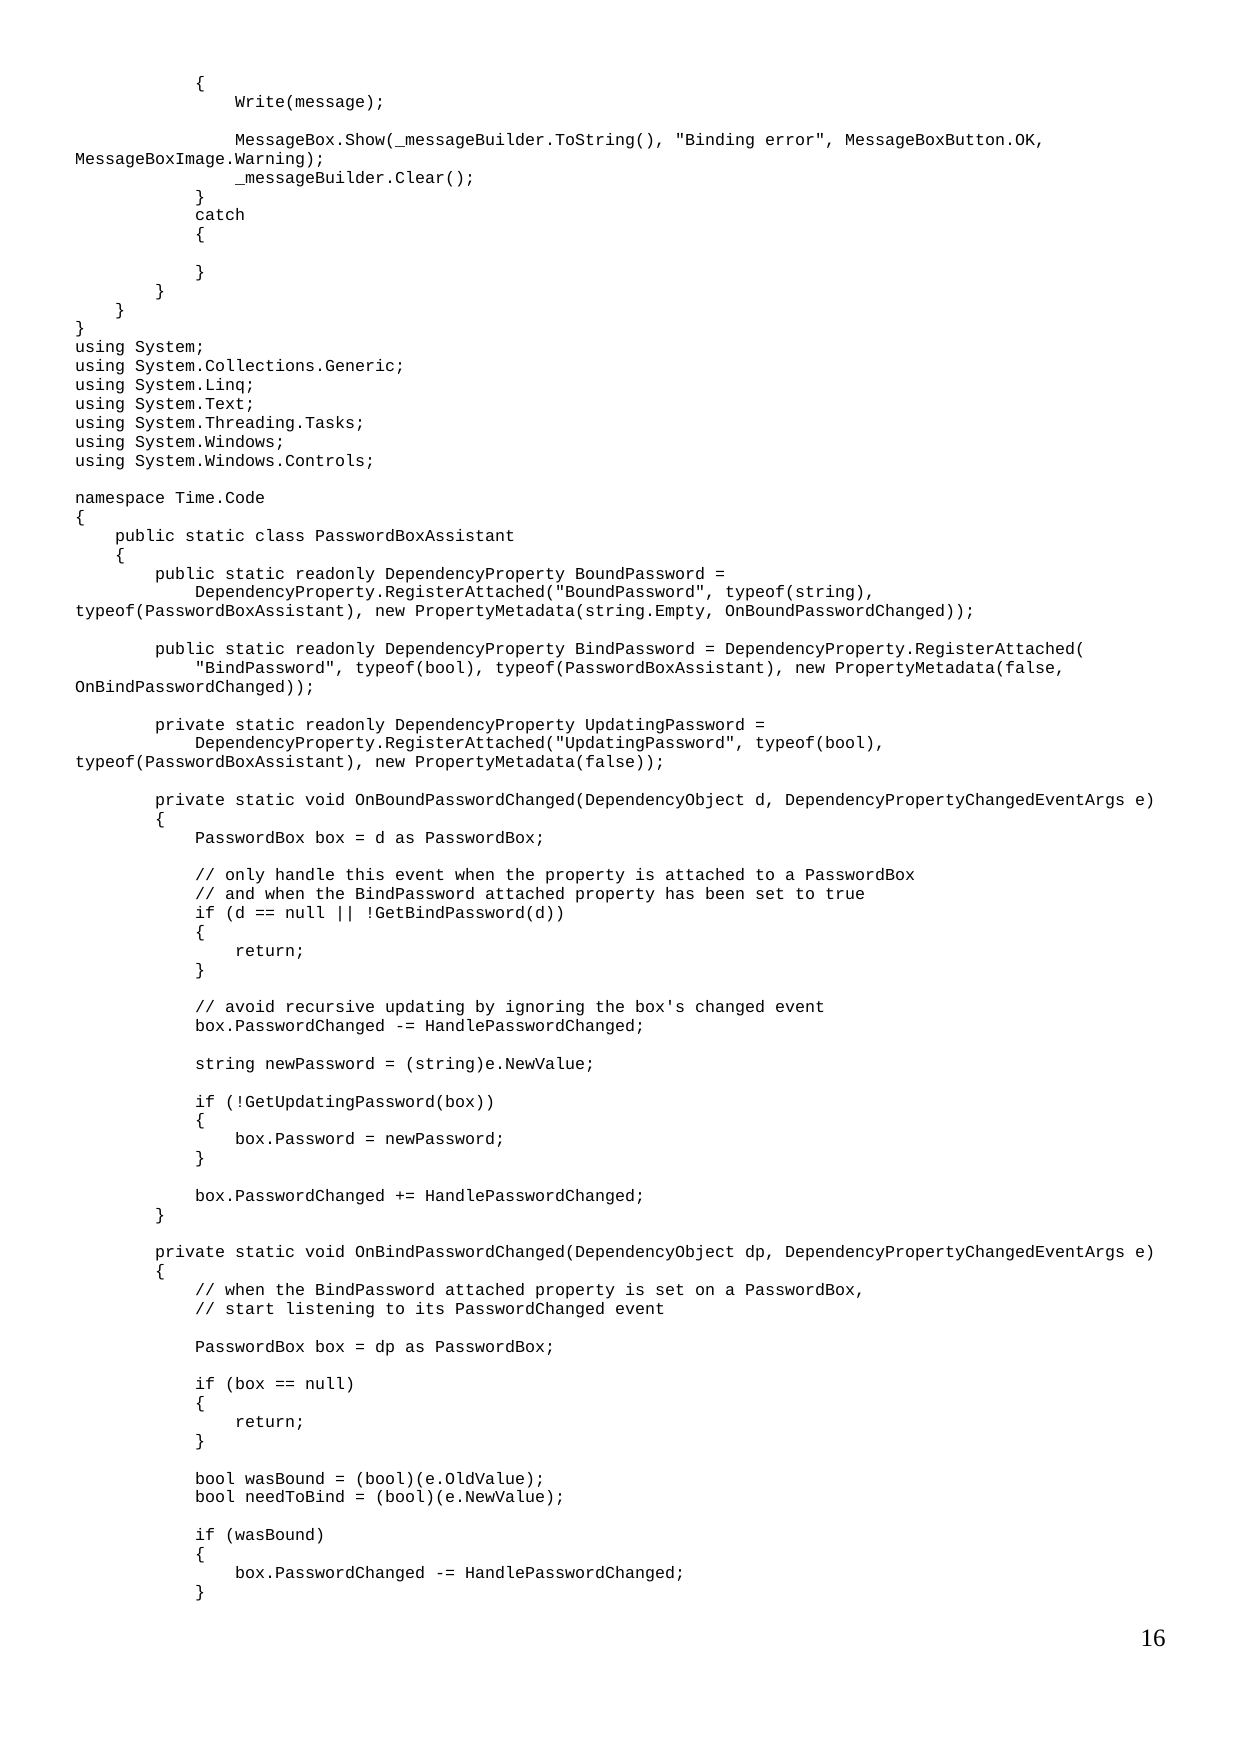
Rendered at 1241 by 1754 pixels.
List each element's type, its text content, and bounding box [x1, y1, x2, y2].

text } [75, 320, 1165, 339]
text DependencyProperty.RegisterAttached("UpdatingPassword", typeof(bool), typeof(PasswordBoxAssistant), new PropertyMetadata(false)); [75, 735, 1165, 773]
text namespace Time.Code [75, 490, 1165, 509]
text } [75, 1432, 1165, 1451]
text } [75, 1206, 1165, 1225]
text private static void OnBindPasswordChanged(DependencyObject dp, DependencyPropertyChangedEventArgs e) [75, 1244, 1165, 1263]
text if (!GetUpdatingPassword(box)) [75, 1093, 1165, 1112]
text } [75, 301, 1165, 320]
text DependencyProperty.RegisterAttached("BoundPassword", typeof(string), typeof(PasswordBoxAssistant), new PropertyMetadata(string.Empty, OnBoundPasswordChanged)); [75, 584, 1165, 622]
text { [75, 810, 1165, 829]
text bool wasBound = (bool)(e.OldValue); [75, 1470, 1165, 1489]
text public static class PasswordBoxAssistant [75, 527, 1165, 546]
text private static void OnBoundPasswordChanged(DependencyObject d, DependencyPropertyChangedEventArgs e) [75, 791, 1165, 810]
text bool needToBind = (bool)(e.NewValue); [75, 1489, 1165, 1508]
text { [75, 75, 1165, 94]
text } [75, 263, 1165, 282]
text private static readonly DependencyProperty UpdatingPassword = [75, 716, 1165, 735]
text return; [75, 942, 1165, 961]
text box.PasswordChanged += HandlePasswordChanged; [75, 1187, 1165, 1206]
text if (wasBound) [75, 1527, 1165, 1546]
text } [75, 961, 1165, 980]
text using System.Windows.Controls; [75, 452, 1165, 471]
text } [75, 282, 1165, 301]
text if (box == null) [75, 1376, 1165, 1395]
text { [75, 1395, 1165, 1414]
text box.PasswordChanged -= HandlePasswordChanged; [75, 1018, 1165, 1037]
text box.Password = newPassword; [75, 1131, 1165, 1150]
text using System.Threading.Tasks; [75, 414, 1165, 433]
text // avoid recursive updating by ignoring the box's changed event [75, 999, 1165, 1018]
text catch [75, 207, 1165, 226]
text PasswordBox box = dp as PasswordBox; [75, 1338, 1165, 1357]
text using System.Windows; [75, 433, 1165, 452]
text } [75, 1150, 1165, 1168]
text // start listening to its PasswordChanged event [75, 1301, 1165, 1319]
text using System.Linq; [75, 377, 1165, 396]
text using System.Collections.Generic; [75, 358, 1165, 377]
text MessageBox.Show(_messageBuilder.ToString(), "Binding error", MessageBoxButton.OK, MessageBoxImage.Warning); [75, 132, 1165, 169]
text string newPassword = (string)e.NewValue; [75, 1055, 1165, 1074]
text "BindPassword", typeof(bool), typeof(PasswordBoxAssistant), new PropertyMetadata(false, OnBindPasswordChanged)); [75, 659, 1165, 697]
text { [75, 1263, 1165, 1282]
text { [75, 1112, 1165, 1131]
text box.PasswordChanged -= HandlePasswordChanged; [75, 1564, 1165, 1583]
text Write(message); [75, 94, 1165, 113]
text { [75, 546, 1165, 565]
text // when the BindPassword attached property is set on a PasswordBox, [75, 1282, 1165, 1301]
text if (d == null || !GetBindPassword(d)) [75, 904, 1165, 923]
text { [75, 923, 1165, 942]
text public static readonly DependencyProperty BoundPassword = [75, 565, 1165, 584]
text return; [75, 1414, 1165, 1432]
text { [75, 226, 1165, 245]
text // only handle this event when the property is attached to a PasswordBox [75, 867, 1165, 886]
text using System.Text; [75, 396, 1165, 414]
text { [75, 1546, 1165, 1564]
text using System; [75, 339, 1165, 358]
text PasswordBox box = d as PasswordBox; [75, 829, 1165, 848]
text public static readonly DependencyProperty BindPassword = DependencyProperty.RegisterAttached( [75, 641, 1165, 659]
text _messageBuilder.Clear(); [75, 169, 1165, 188]
text } [75, 1583, 1165, 1602]
text } [75, 188, 1165, 207]
text // and when the BindPassword attached property has been set to true [75, 886, 1165, 904]
text { [75, 509, 1165, 527]
